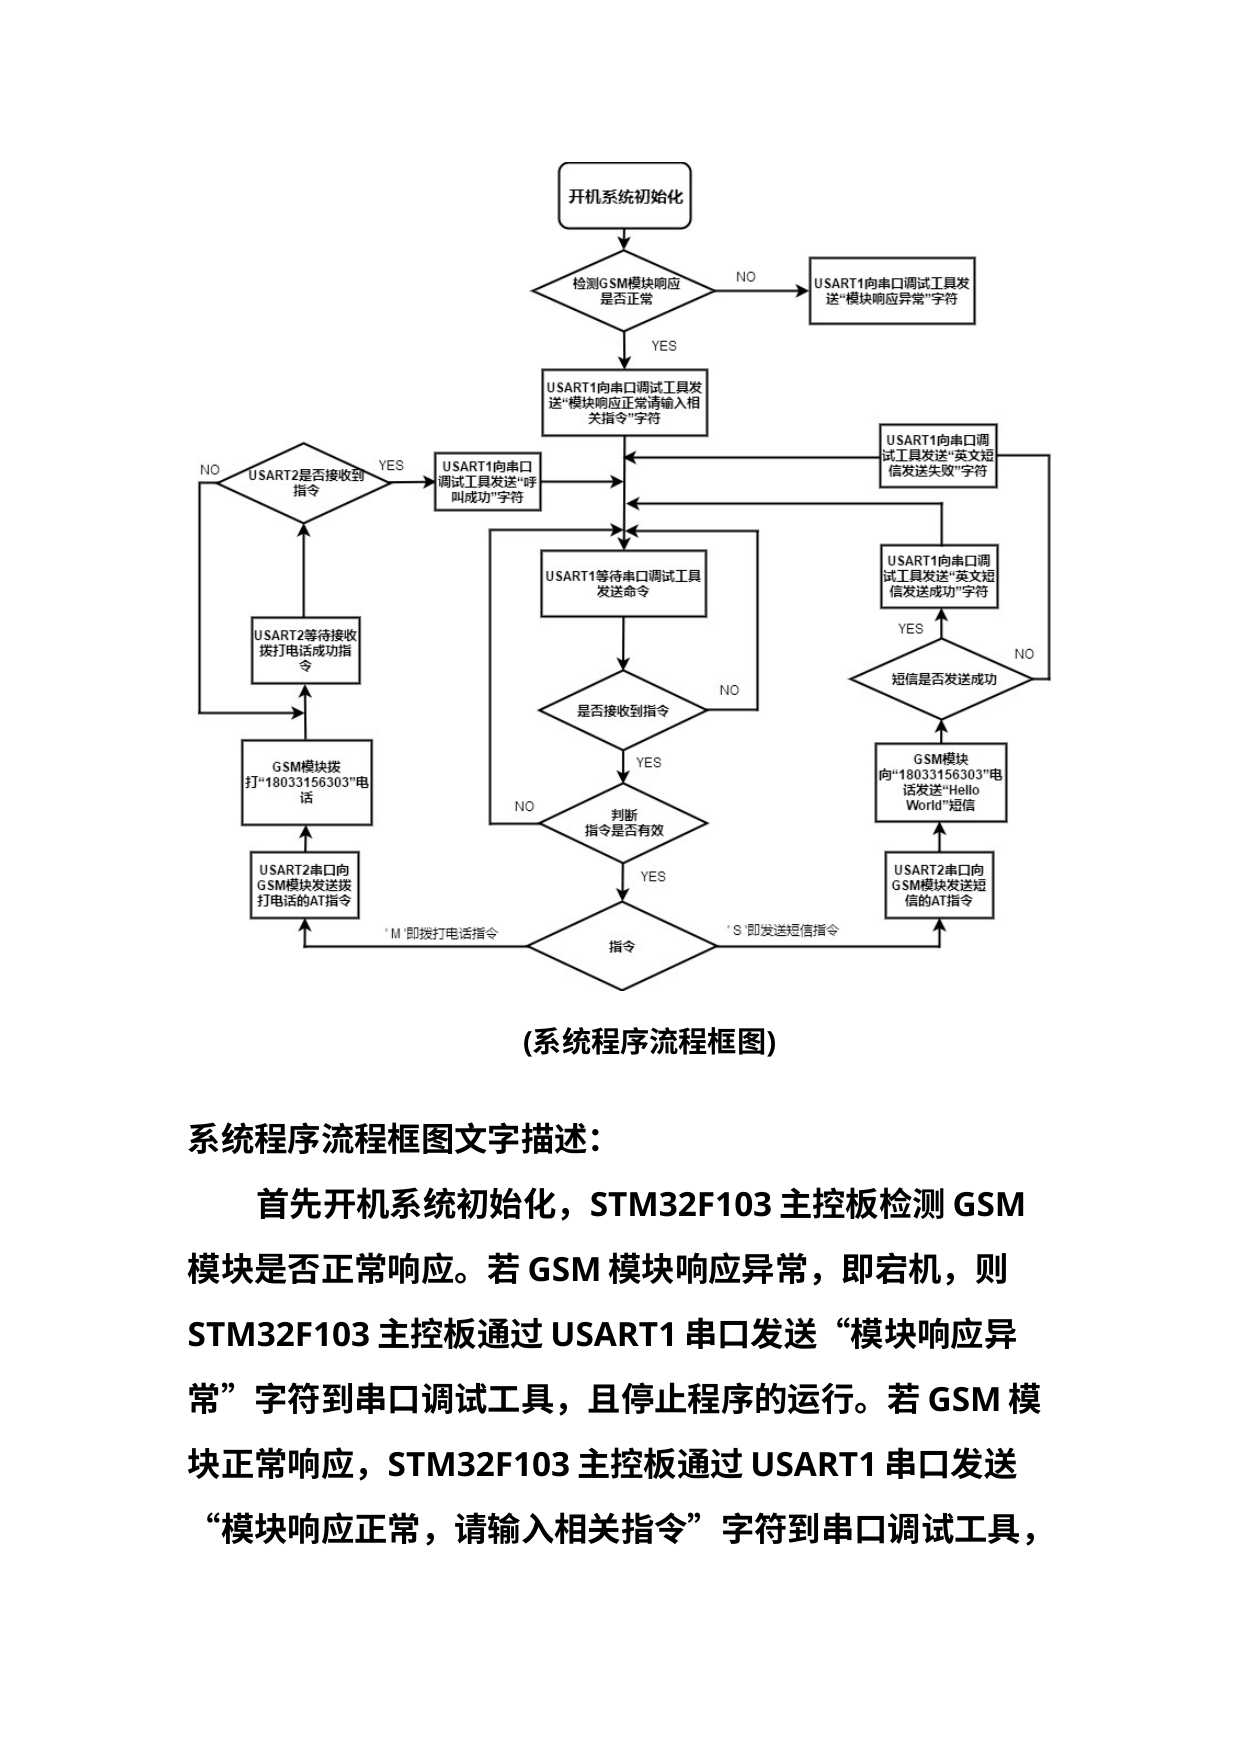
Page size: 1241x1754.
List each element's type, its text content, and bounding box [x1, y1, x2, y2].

text (系统程序流程框图) [187, 1007, 1053, 1072]
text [187, 1169, 1053, 1559]
picture [187, 162, 1053, 991]
text 系统程序流程框图文字描述： [187, 1104, 1053, 1169]
